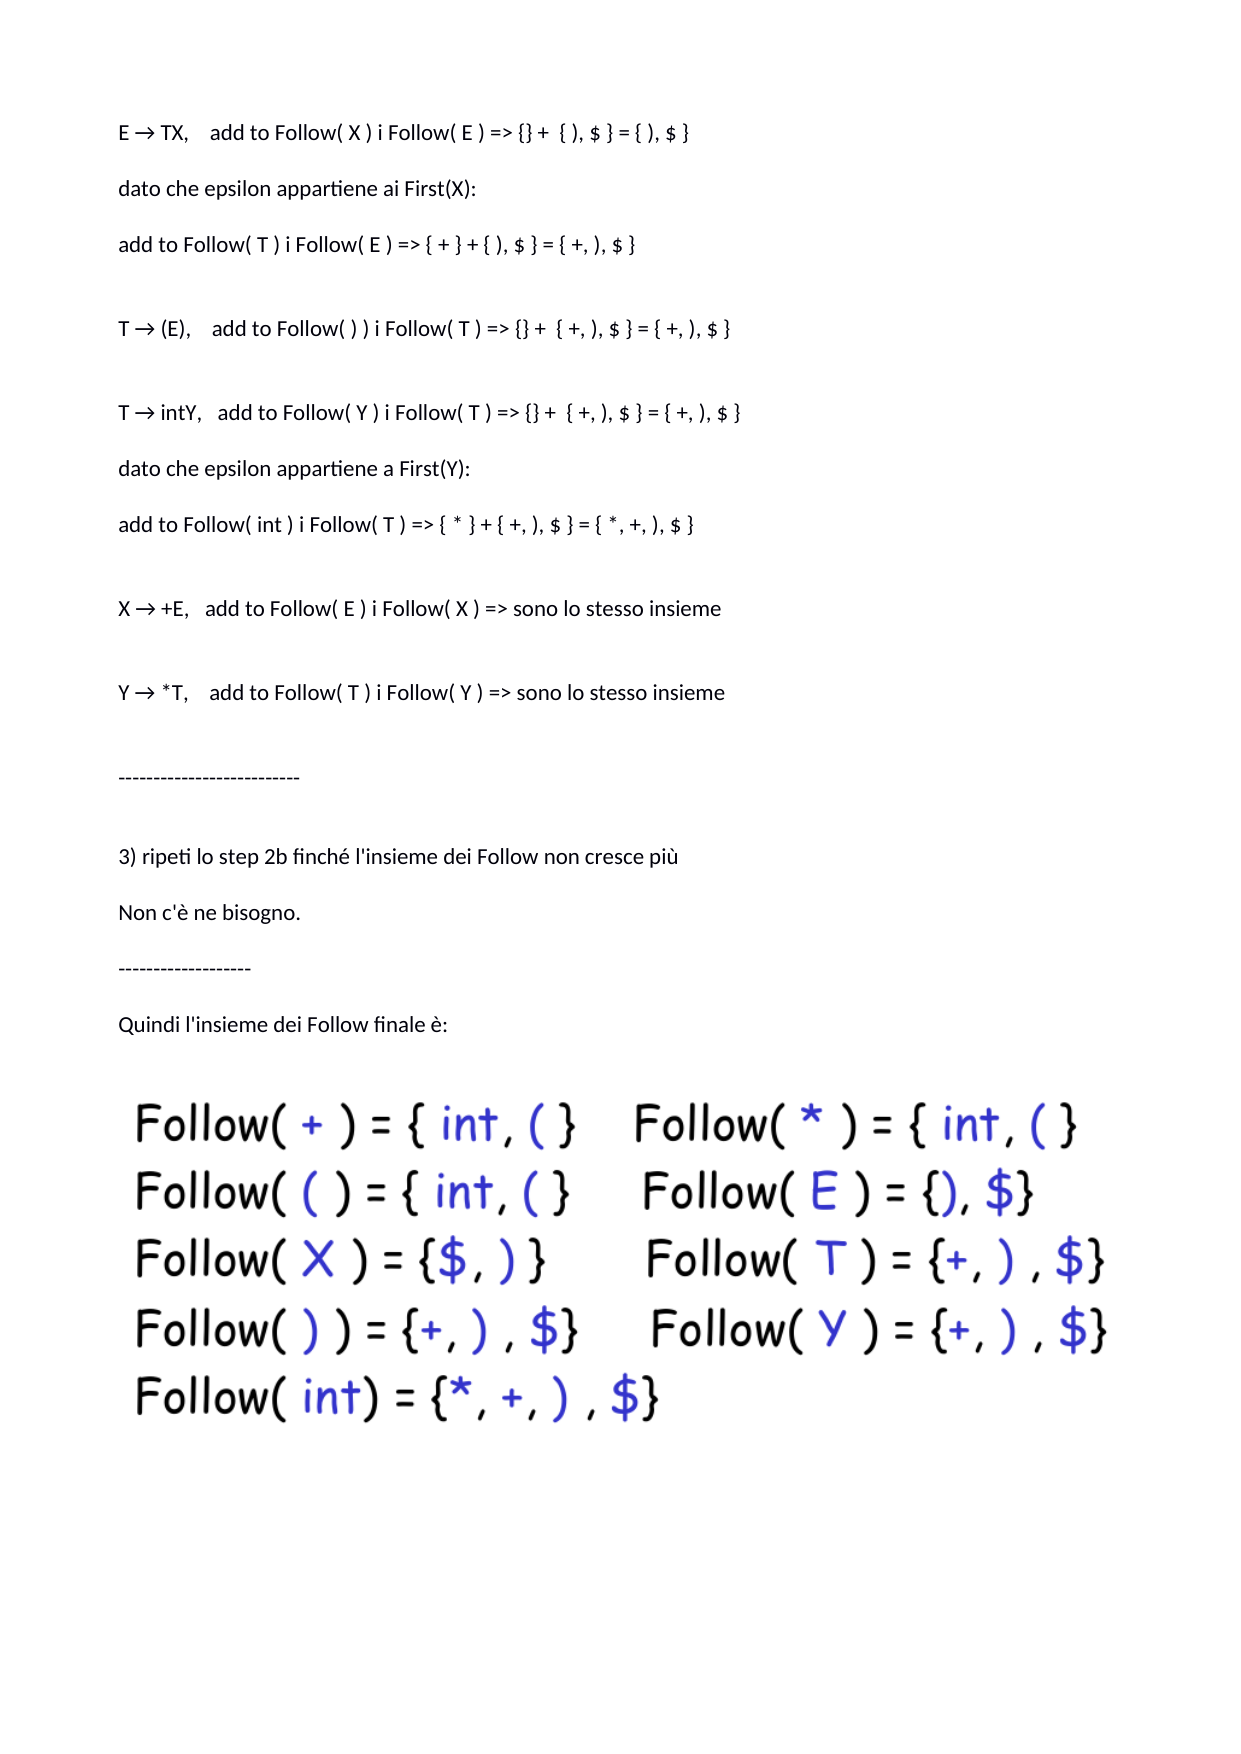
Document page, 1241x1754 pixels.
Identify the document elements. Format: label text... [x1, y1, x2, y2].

text Quindi l'insieme dei Follow finale è: [118, 1010, 1122, 1038]
text T → intY, add to Follow( Y ) i Follow( T ) => {} + { +, ), $ } = { +, ), $ } [118, 398, 1122, 426]
text T → (E), add to Follow( ) ) i Follow( T ) => {} + { +, ), $ } = { +, ), $ } [118, 314, 1122, 342]
text 3) ripeti lo step 2b finché l'insieme dei Follow non cresce più [118, 842, 1122, 870]
text -------------------------- [118, 763, 1122, 814]
text X → +E, add to Follow( E ) i Follow( X ) => sono lo stesso insieme [118, 594, 1122, 622]
text dato che epsilon appartiene a First(Y): [118, 454, 1122, 482]
text add to Follow( T ) i Follow( E ) => { + } + { ), $ } = { +, ), $ } [118, 230, 1122, 258]
text Non c'è ne bisogno. [118, 898, 1122, 926]
text E → TX, add to Follow( X ) i Follow( E ) => {} + { ), $ } = { ), $ } [118, 118, 1122, 146]
text dato che epsilon appartiene ai First(X): [118, 174, 1122, 202]
text add to Follow( int ) i Follow( T ) => { * } + { +, ), $ } = { *, +, ), $ } [118, 510, 1122, 538]
text Y → *T, add to Follow( T ) i Follow( Y ) => sono lo stesso insieme [118, 678, 1122, 707]
picture [118, 1094, 1123, 1432]
text ------------------- [118, 954, 1122, 982]
